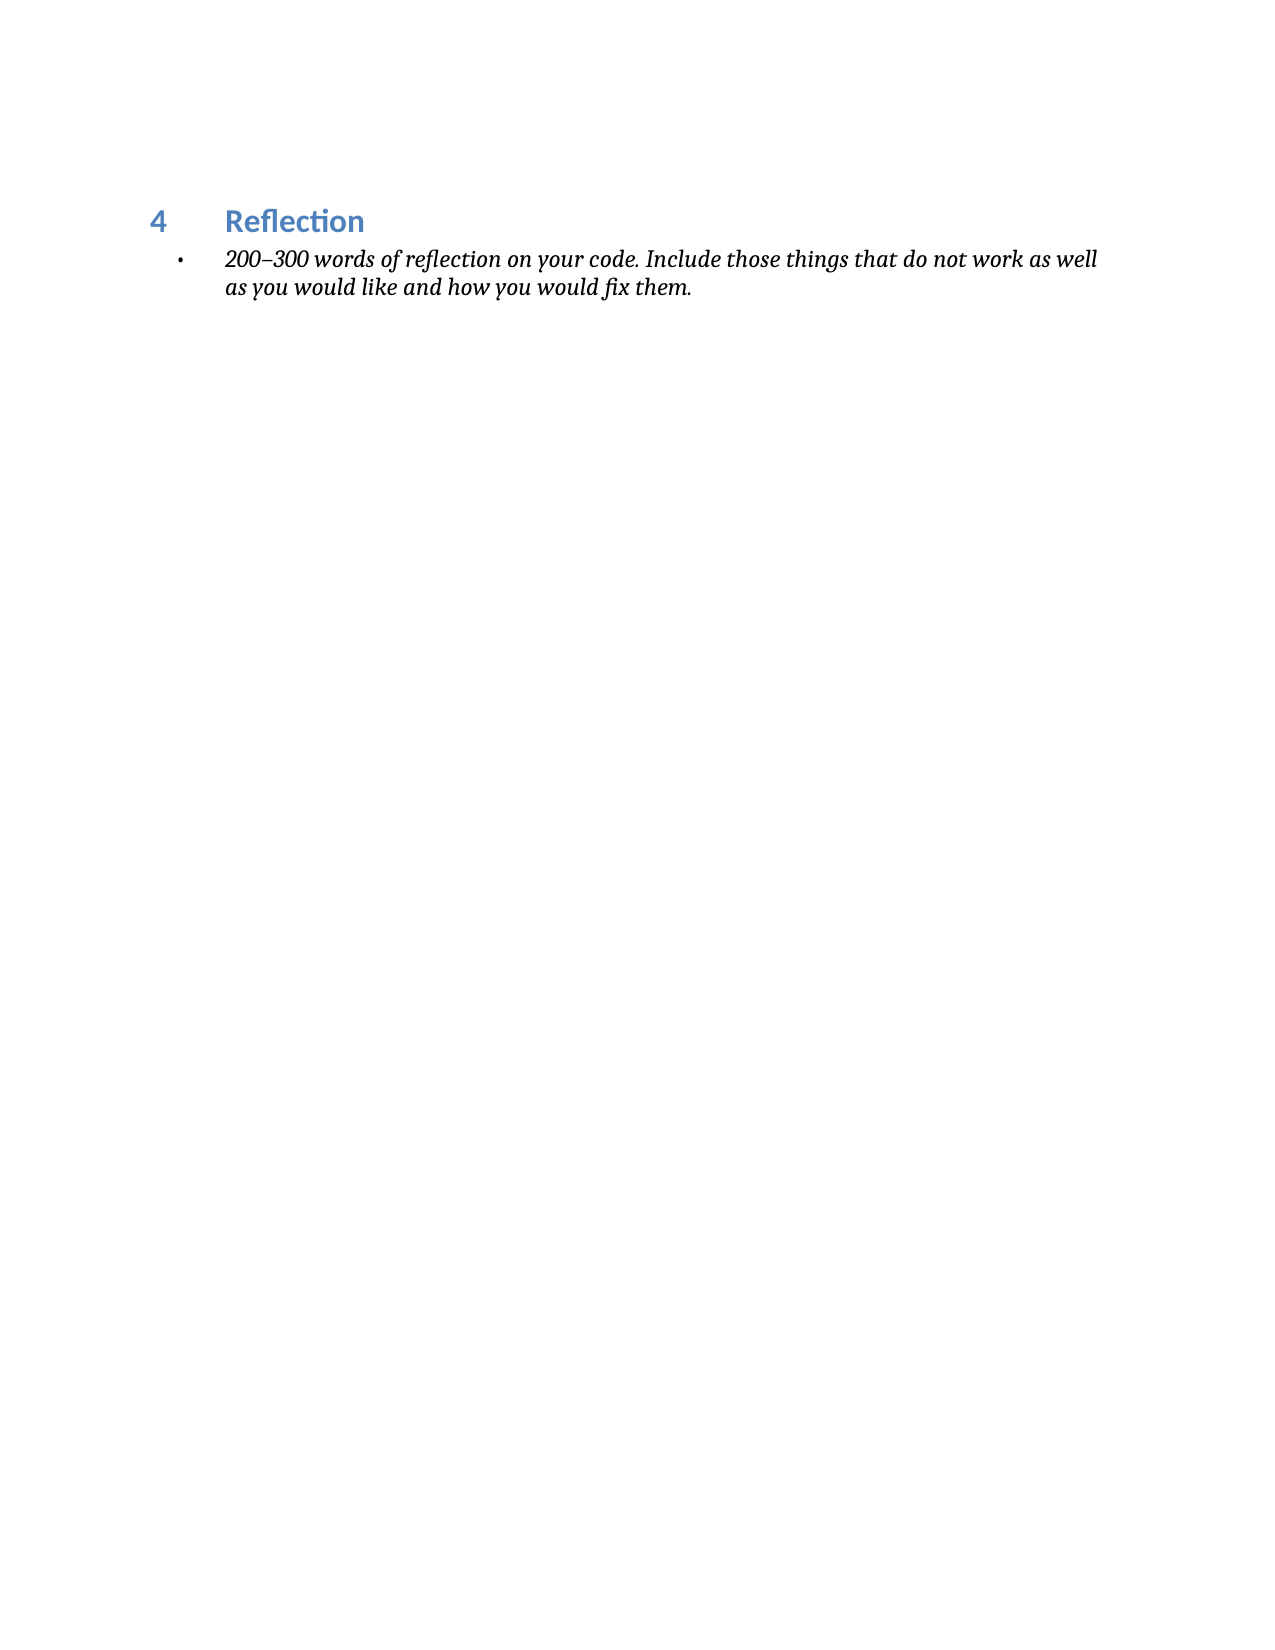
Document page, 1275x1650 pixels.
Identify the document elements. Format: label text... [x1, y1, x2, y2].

subtitle 4 Reflection [150, 200, 1125, 241]
list 200–300 words of reflection on your code. Include those things that do not work as well as you would like and how you would fix them. [175, 244, 1125, 302]
